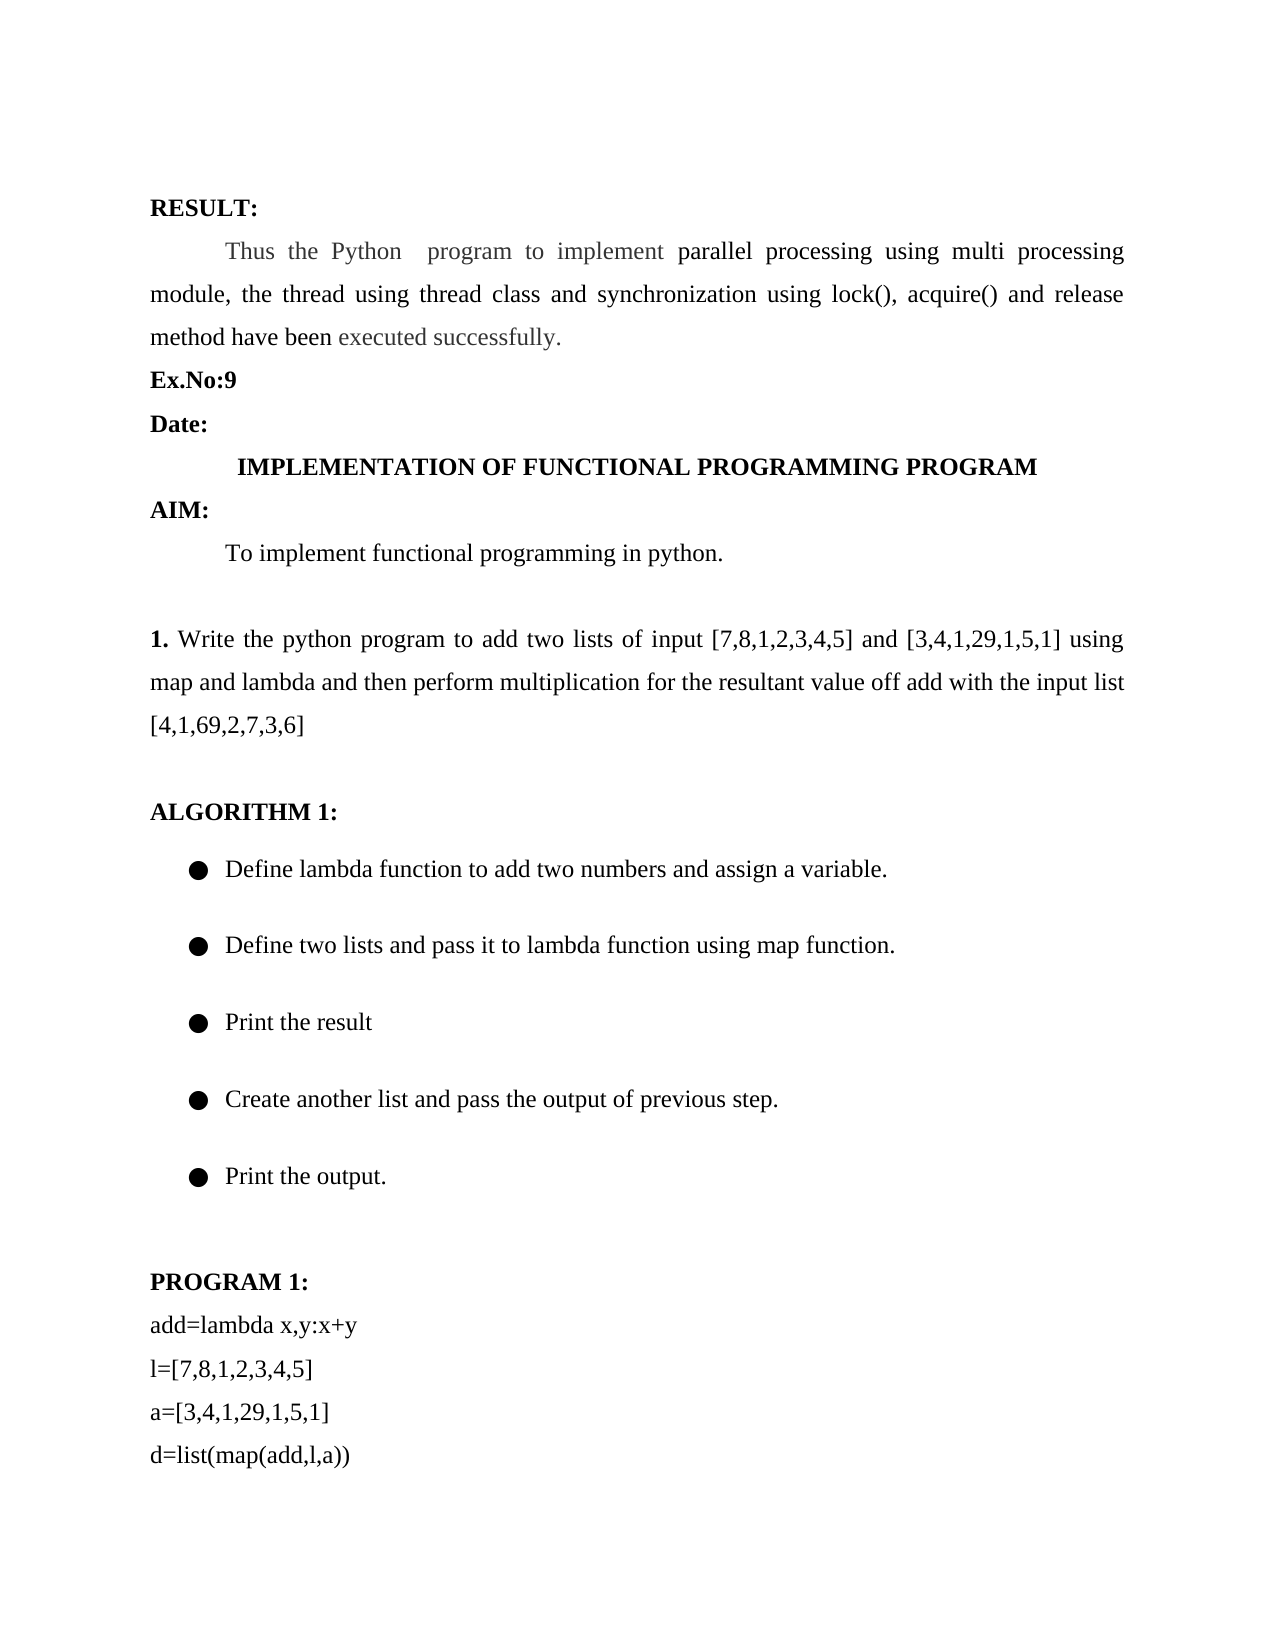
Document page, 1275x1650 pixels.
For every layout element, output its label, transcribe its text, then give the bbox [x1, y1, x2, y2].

list Print the output. [187, 1147, 1125, 1199]
text Thus the Python program to implement parallel processing using multi processing module, the thread using thread class and synchronization using lock(), acquire() and release method have been executed successfully. [150, 236, 1125, 351]
text l=[7,8,1,2,3,4,5] [150, 1354, 1125, 1382]
list Define lambda function to add two numbers and assign a variable. [187, 840, 1125, 891]
text PROGRAM 1: [150, 1267, 1125, 1296]
text RESULT: [150, 193, 1125, 222]
text IMPLEMENTATION OF FUNCTIONAL PROGRAMMING PROGRAM [150, 452, 1125, 481]
text a=[3,4,1,29,1,5,1] [150, 1397, 1125, 1426]
text Ex.No:9 [150, 366, 1125, 394]
text 1. Write the python program to add two lists of input [7,8,1,2,3,4,5] and [3,4,1,29,1,5,1] using map and lambda and then perform multiplication for the resultant value off add with the input list [4,1,69,2,7,3,6] [150, 624, 1125, 739]
text To implement functional programming in python. [150, 538, 1125, 567]
list Create another list and pass the output of previous step. [187, 1071, 1125, 1122]
list Define two lists and pass it to lambda function using map function. [187, 917, 1125, 968]
text AIM: [150, 495, 1125, 524]
text ALGORITHM 1: [150, 797, 1125, 826]
list Print the result [187, 994, 1125, 1045]
text add=lambda x,y:x+y [150, 1311, 1125, 1339]
text Date: [150, 409, 1125, 437]
text d=list(map(add,l,a)) [150, 1440, 1125, 1469]
